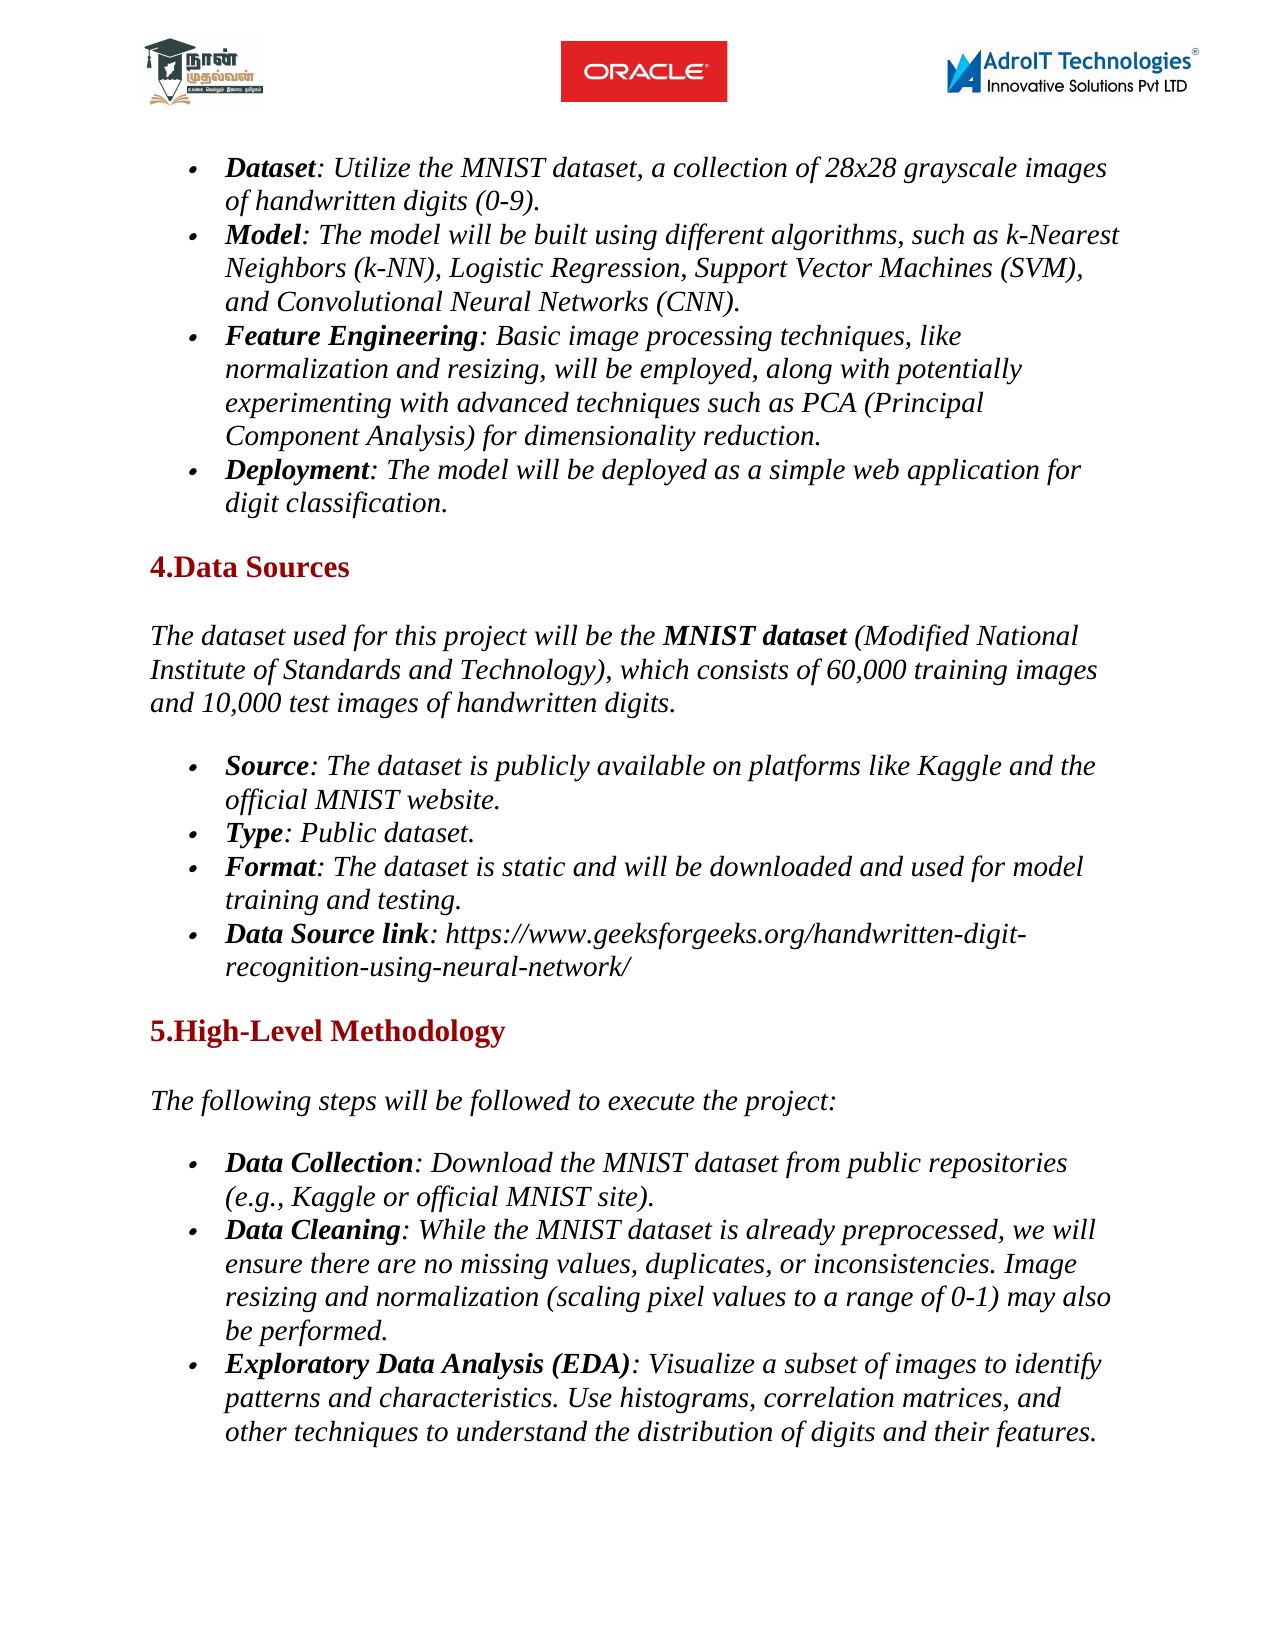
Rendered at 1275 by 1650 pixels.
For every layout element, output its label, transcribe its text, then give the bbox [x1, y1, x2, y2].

list Deployment: The model will be deployed as a simple web application for digit classification. [187, 452, 1125, 519]
picture [140, 36, 265, 108]
text The following steps will be followed to execute the project: [150, 1083, 1125, 1116]
picture [561, 41, 728, 102]
list Data Cleaning: While the MNIST dataset is already preprocessed, we will ensure there are no missing values, duplicates, or inconsistencies. Image resizing and normalization (scaling pixel values to a range of 0-1) may also be performed. [187, 1212, 1125, 1347]
list Exploratory Data Analysis (EDA): Visualize a subset of images to identify patterns and characteristics. Use histograms, correlation matrices, and other techniques to understand the distribution of digits and their features. [187, 1347, 1125, 1447]
list Format: The dataset is static and will be downloaded and used for model training and testing. [187, 849, 1125, 916]
list Data Source link: https://www.geeksforgeeks.org/handwritten-digit-recognition-using-neural-network/ [187, 916, 1125, 983]
list Dataset: Utilize the MNIST dataset, a collection of 28x28 grayscale images of handwritten digits (0-9). [187, 150, 1125, 217]
list Data Collection: Download the MNIST dataset from public repositories (e.g., Kaggle or official MNIST site). [187, 1145, 1125, 1212]
list Feature Engineering: Basic image processing techniques, like normalization and resizing, will be employed, along with potentially experimenting with advanced techniques such as PCA (Principal Component Analysis) for dimensionality reduction. [187, 318, 1125, 452]
text 4.Data Sources [150, 548, 1125, 584]
text The dataset used for this project will be the MNIST dataset (Modified National Institute of Standards and Technology), which consists of 60,000 training images and 10,000 test images of handwritten digits. [150, 618, 1125, 719]
list Type: Public dataset. [187, 815, 1125, 849]
list Source: The dataset is publicly available on platforms like Kaggle and the official MNIST website. [187, 748, 1125, 815]
picture [945, 45, 1201, 98]
list Model: The model will be built using different algorithms, such as k-Nearest Neighbors (k-NN), Logistic Regression, Support Vector Machines (SVM), and Convolutional Neural Networks (CNN). [187, 217, 1125, 318]
text 5.High-Level Methodology [150, 1012, 1125, 1048]
